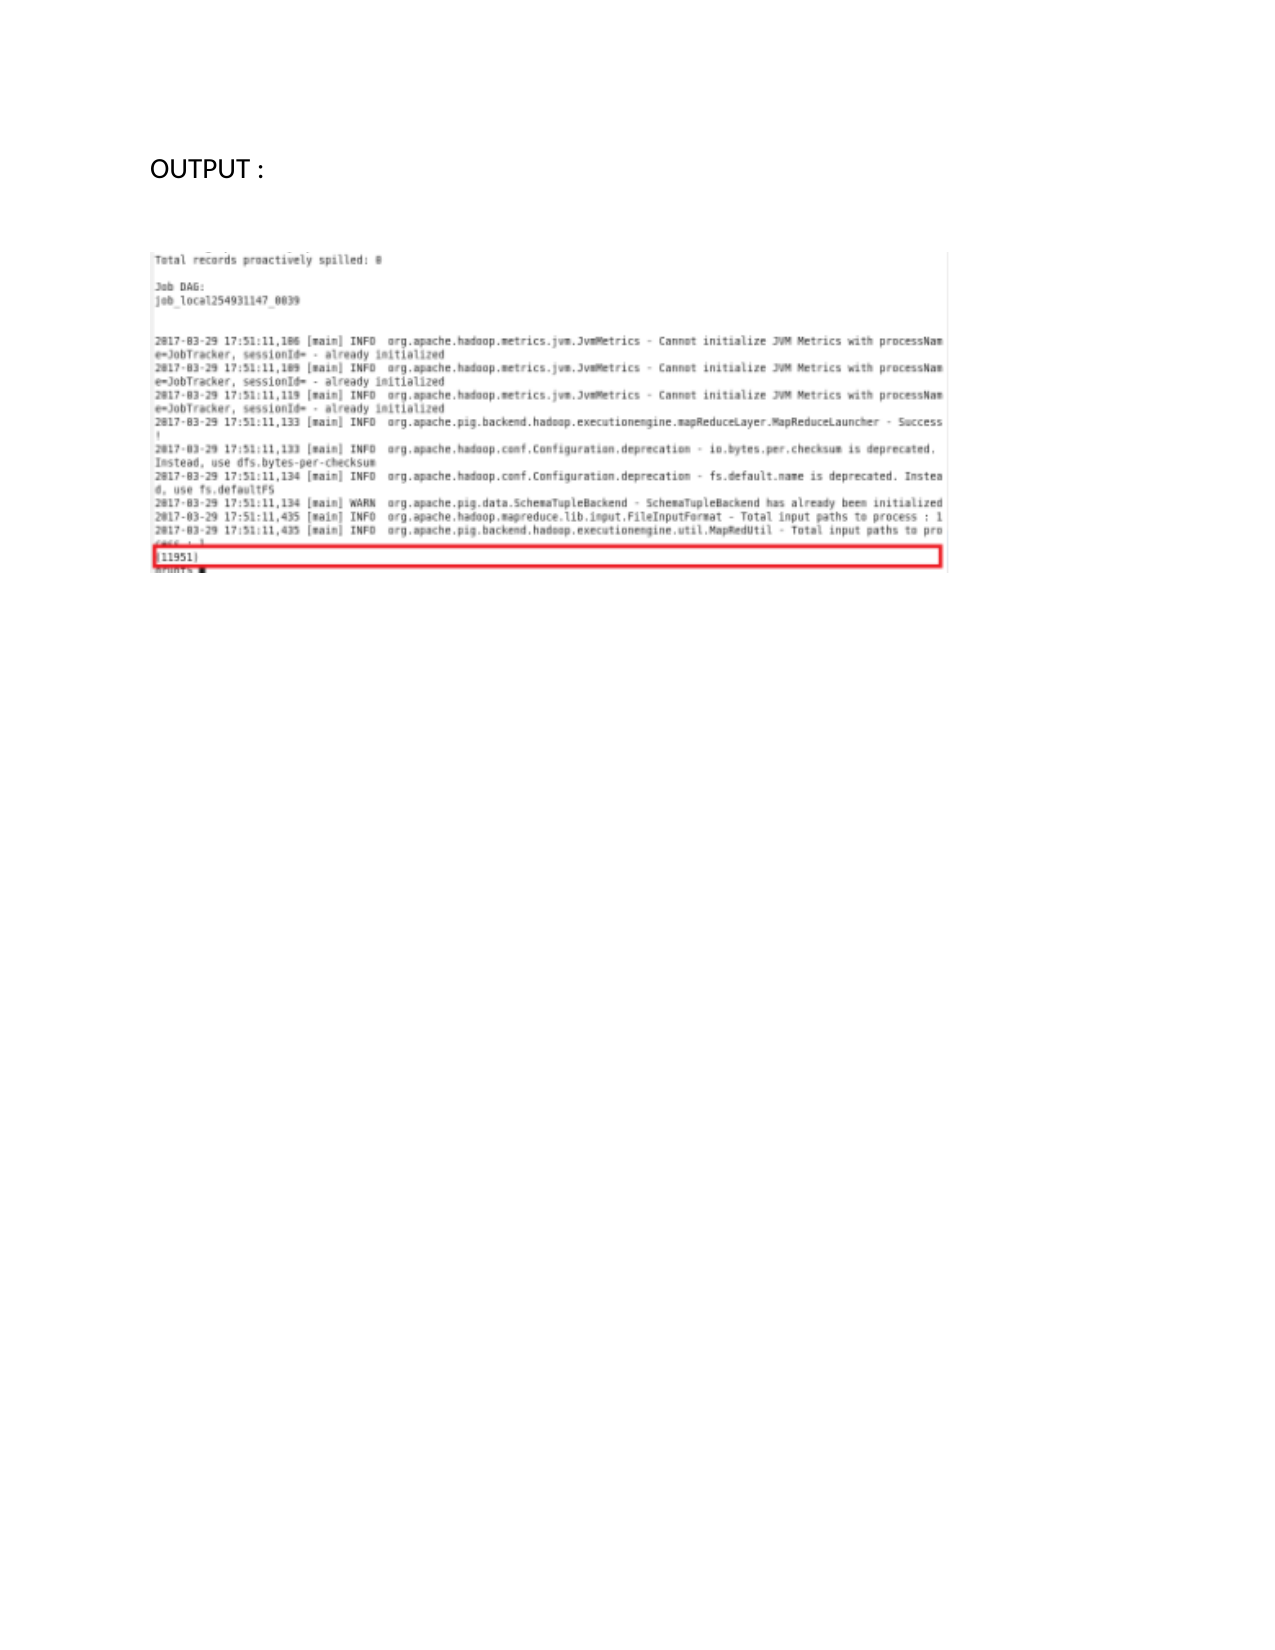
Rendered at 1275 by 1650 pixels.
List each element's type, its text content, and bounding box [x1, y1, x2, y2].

picture [150, 252, 949, 573]
text OUTPUT : [150, 150, 1125, 186]
